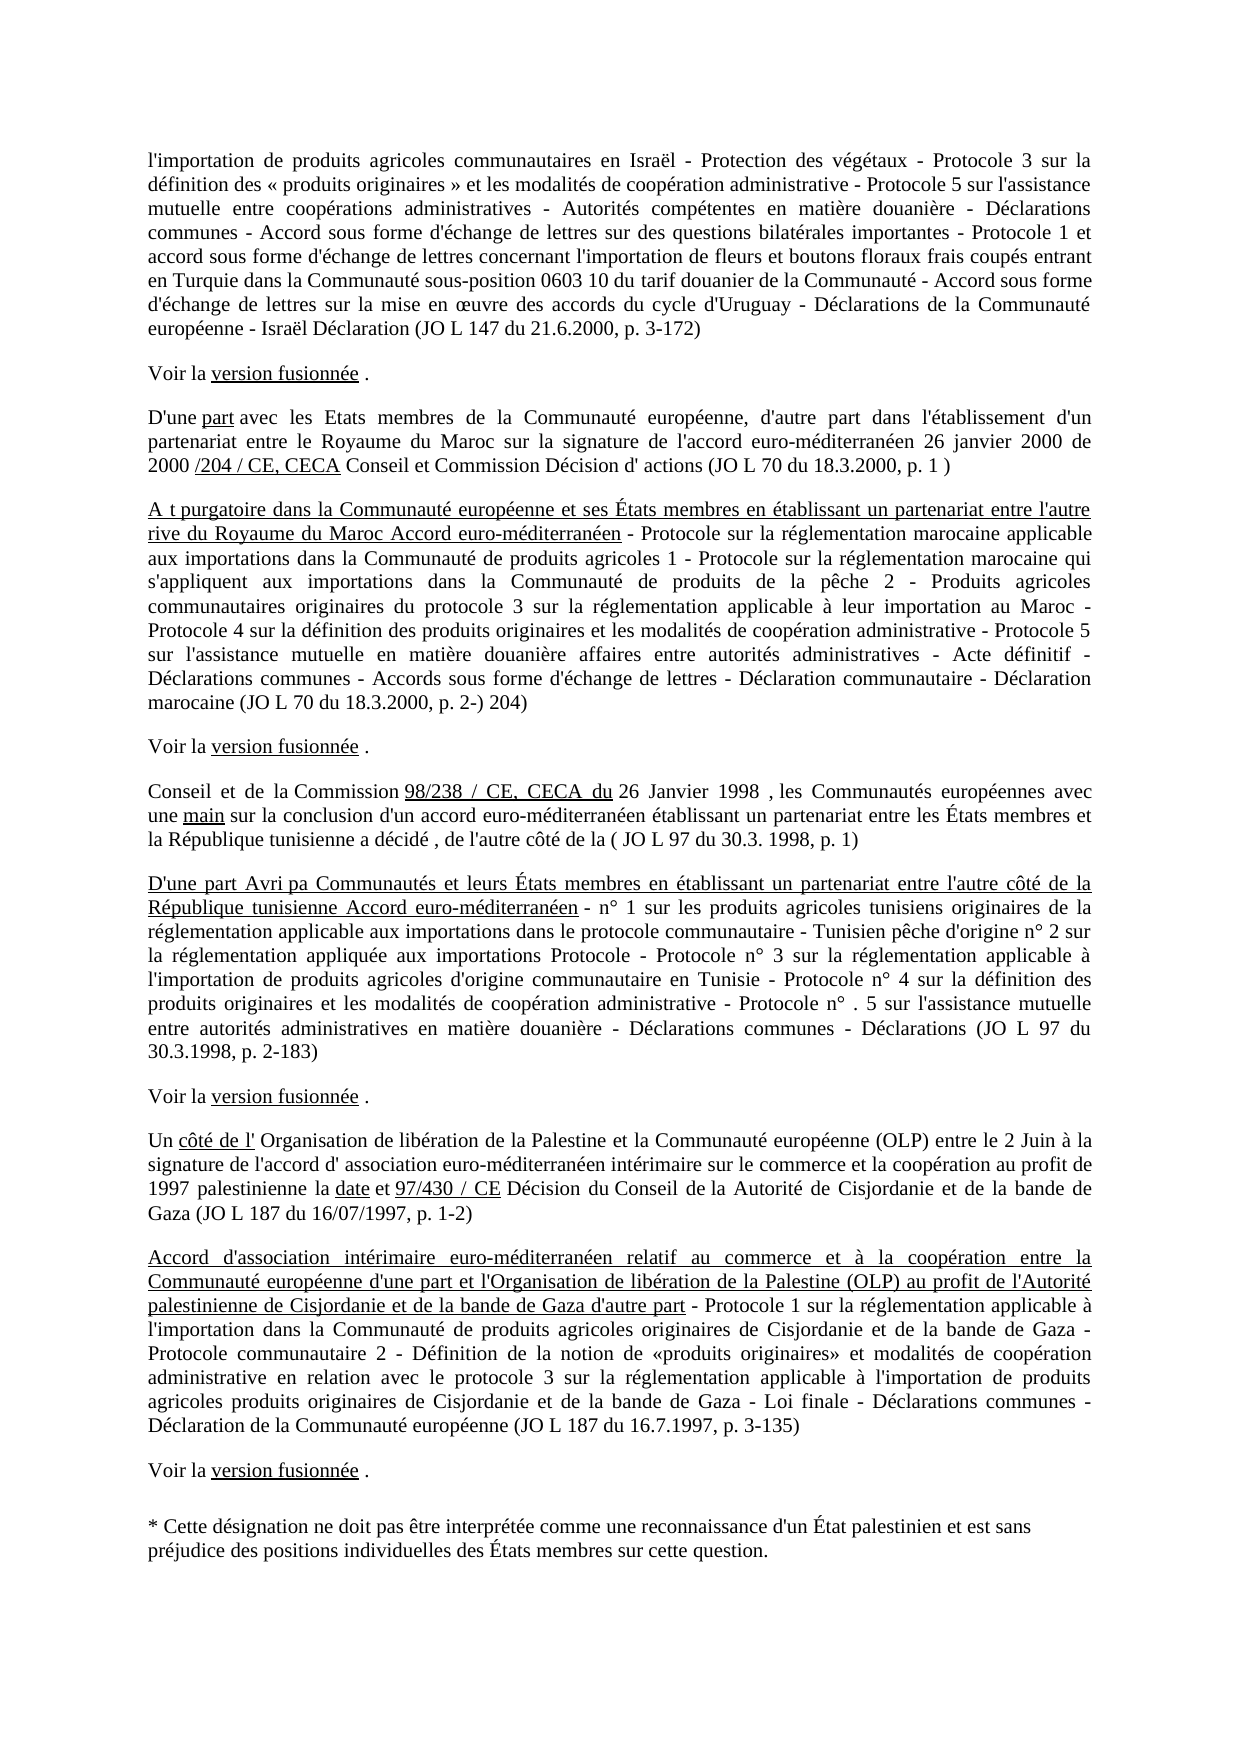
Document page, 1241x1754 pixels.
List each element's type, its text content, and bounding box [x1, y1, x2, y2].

text Voir la version fusionnée . [148, 360, 1093, 384]
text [148, 148, 1093, 340]
text A t purgatoire dans la Communauté européenne et ses États membres en établissant un partenariat entre l'autre rive du Royaume du Maroc Accord euro-méditerranéen - Protocole sur la réglementation marocaine applicable aux importations dans la Communauté de produits agricoles 1 - Protocole sur la réglementation marocaine qui s'appliquent aux importations dans la Communauté de produits de la pêche 2 - Produits agricoles communautaires originaires du protocole 3 sur la réglementation applicable à leur importation au Maroc - Protocole 4 sur la définition des produits originaires et les modalités de coopération administrative - Protocole 5 sur l'assistance mutuelle en matière douanière affaires entre autorités administratives - Acte définitif - Déclarations communes - Accords sous forme d'échange de lettres - Déclaration communautaire - Déclaration marocaine (JO L 70 du 18.3.2000, p. 2-) 204) [148, 497, 1093, 714]
text Voir la version fusionnée . [148, 734, 1093, 758]
text Accord d'association intérimaire euro-méditerranéen relatif au commerce et à la coopération entre la Communauté européenne d'une part et l'Organisation de libération de la Palestine (OLP) au profit de l'Autorité palestinienne de Cisjordanie et de la bande de Gaza d'autre part - Protocole 1 sur la réglementation applicable à l'importation dans la Communauté de produits agricoles originaires de Cisjordanie et de la bande de Gaza - Protocole communautaire 2 - Définition de la notion de «produits originaires» et modalités de coopération administrative en relation avec le protocole 3 sur la réglementation applicable à l'importation de produits agricoles produits originaires de Cisjordanie et de la bande de Gaza - Loi finale - Déclarations communes - Déclaration de la Communauté européenne (JO L 187 du 16.7.1997, p. 3-135) [148, 1245, 1093, 1437]
text * Cette désignation ne doit pas être interprétée comme une reconnaissance d'un État palestinien et est sans préjudice des positions individuelles des États membres sur cette question. [148, 1482, 1093, 1562]
text Voir la version fusionnée . [148, 1458, 1093, 1482]
text Voir la version fusionnée . [148, 1084, 1093, 1108]
text Un côté de l' Organisation de libération de la Palestine et la Communauté européenne (OLP) entre le 2 Juin à la signature de l'accord d' association euro-méditerranéen intérimaire sur le commerce et la coopération au profit de 1997 palestinienne la date et 97/430 / CE Décision du Conseil de la Autorité de Cisjordanie et de la bande de Gaza (JO L 187 du 16/07/1997, p. 1-2) [148, 1128, 1093, 1224]
text D'une part avec les Etats membres de la Communauté européenne, d'autre part dans l'établissement d'un partenariat entre le Royaume du Maroc sur la signature de l'accord euro-méditerranéen 26 janvier 2000 de 2000 /204 / CE, CECA Conseil et Commission Décision d' actions (JO L 70 du 18.3.2000, p. 1 ) [148, 405, 1093, 477]
text Conseil et de la Commission 98/238 / CE, CECA du 26 Janvier 1998 , les Communautés européennes avec une main sur la conclusion d'un accord euro-méditerranéen établissant un partenariat entre les États membres et la République tunisienne a décidé , de l'autre côté de la ( JO L 97 du 30.3. 1998, p. 1) [148, 778, 1093, 851]
text D'une part Avri pa Communautés et leurs États membres en établissant un partenariat entre l'autre côté de la République tunisienne Accord euro-méditerranéen - n° 1 sur les produits agricoles tunisiens originaires de la réglementation applicable aux importations dans le protocole communautaire - Tunisien pêche d'origine n° 2 sur la réglementation appliquée aux importations Protocole - Protocole n° 3 sur la réglementation applicable à l'importation de produits agricoles d'origine communautaire en Tunisie - Protocole n° 4 sur la définition des produits originaires et les modalités de coopération administrative - Protocole n° . 5 sur l'assistance mutuelle entre autorités administratives en matière douanière - Déclarations communes - Déclarations (JO L 97 du 30.3.1998, p. 2-183) [148, 871, 1093, 1063]
